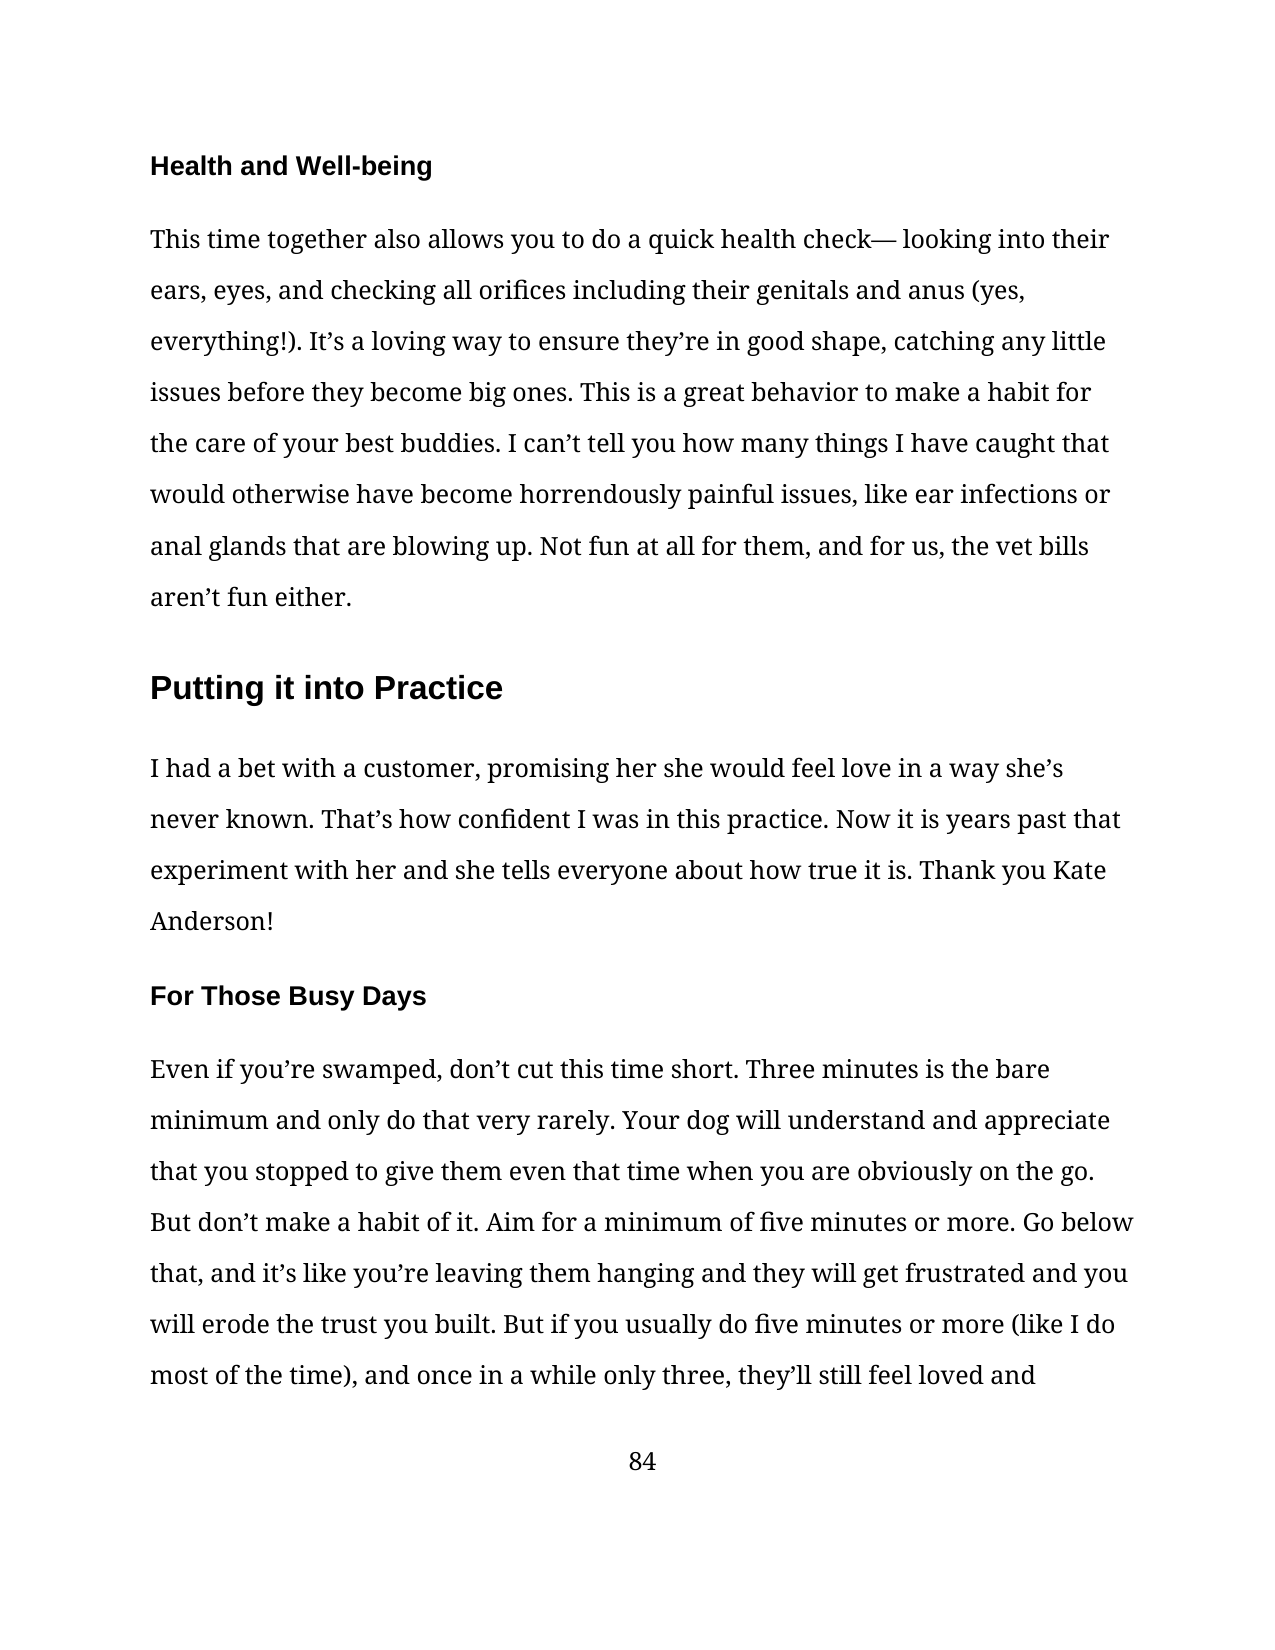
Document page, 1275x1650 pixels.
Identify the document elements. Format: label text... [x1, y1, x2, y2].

subtitle For Those Busy Days [150, 979, 1134, 1011]
subtitle Putting it into Practice [150, 668, 1134, 706]
text I had a bet with a customer, promising her she would feel love in a way she’s never known. That’s how confident I was in this practice. Now it is years past that experiment with her and she tells everyone about how true it is. Thank you Kate Anderson! [150, 750, 1134, 937]
subtitle Health and Well-being [150, 150, 1134, 181]
text This time together also allows you to do a quick health check— looking into their ears, eyes, and checking all orifices including their genitals and anus (yes, everything!). It’s a loving way to ensure they’re in good shape, catching any little issues before they become big ones. This is a great behavior to make a habit for the care of your best buddies. I can’t tell you how many things I have caught that would otherwise have become horrendously painful issues, like ear infections or anal glands that are blowing up. Not fun at all for them, and for us, the vet bills aren’t fun either. [150, 222, 1134, 613]
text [150, 1051, 1134, 1392]
